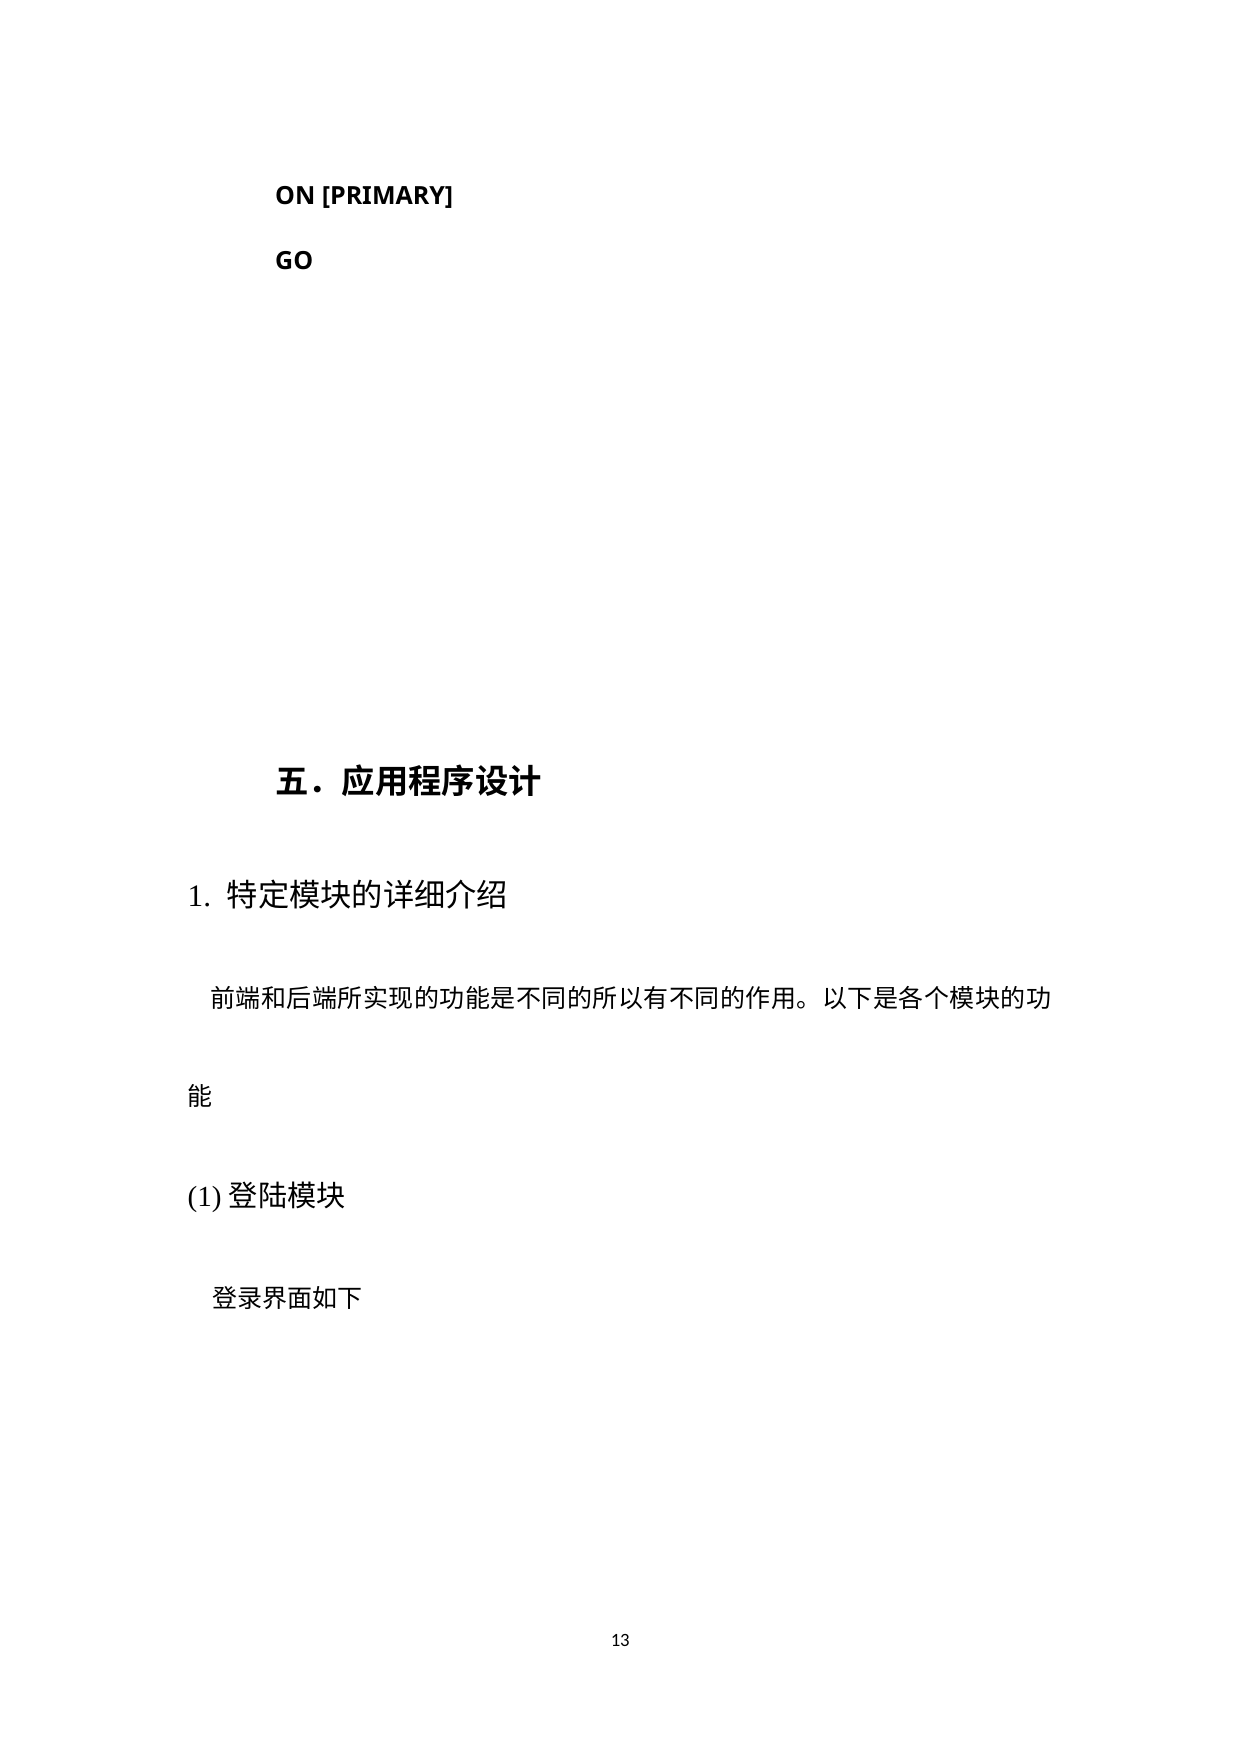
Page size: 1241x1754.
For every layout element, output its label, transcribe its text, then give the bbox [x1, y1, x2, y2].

text ON [PRIMARY] [231, 162, 1053, 227]
subtitle (1) 登陆模块 [187, 1161, 1053, 1226]
subtitle 1. 特定模块的详细介绍 [187, 861, 1053, 926]
text 登录界面如下 [187, 1264, 1053, 1329]
text GO [231, 227, 1053, 292]
text 前端和后端所实现的功能是不同的所以有不同的作用。以下是各个模块的功能 [187, 964, 1053, 1127]
text 五．应用程序设计 [231, 747, 1053, 812]
